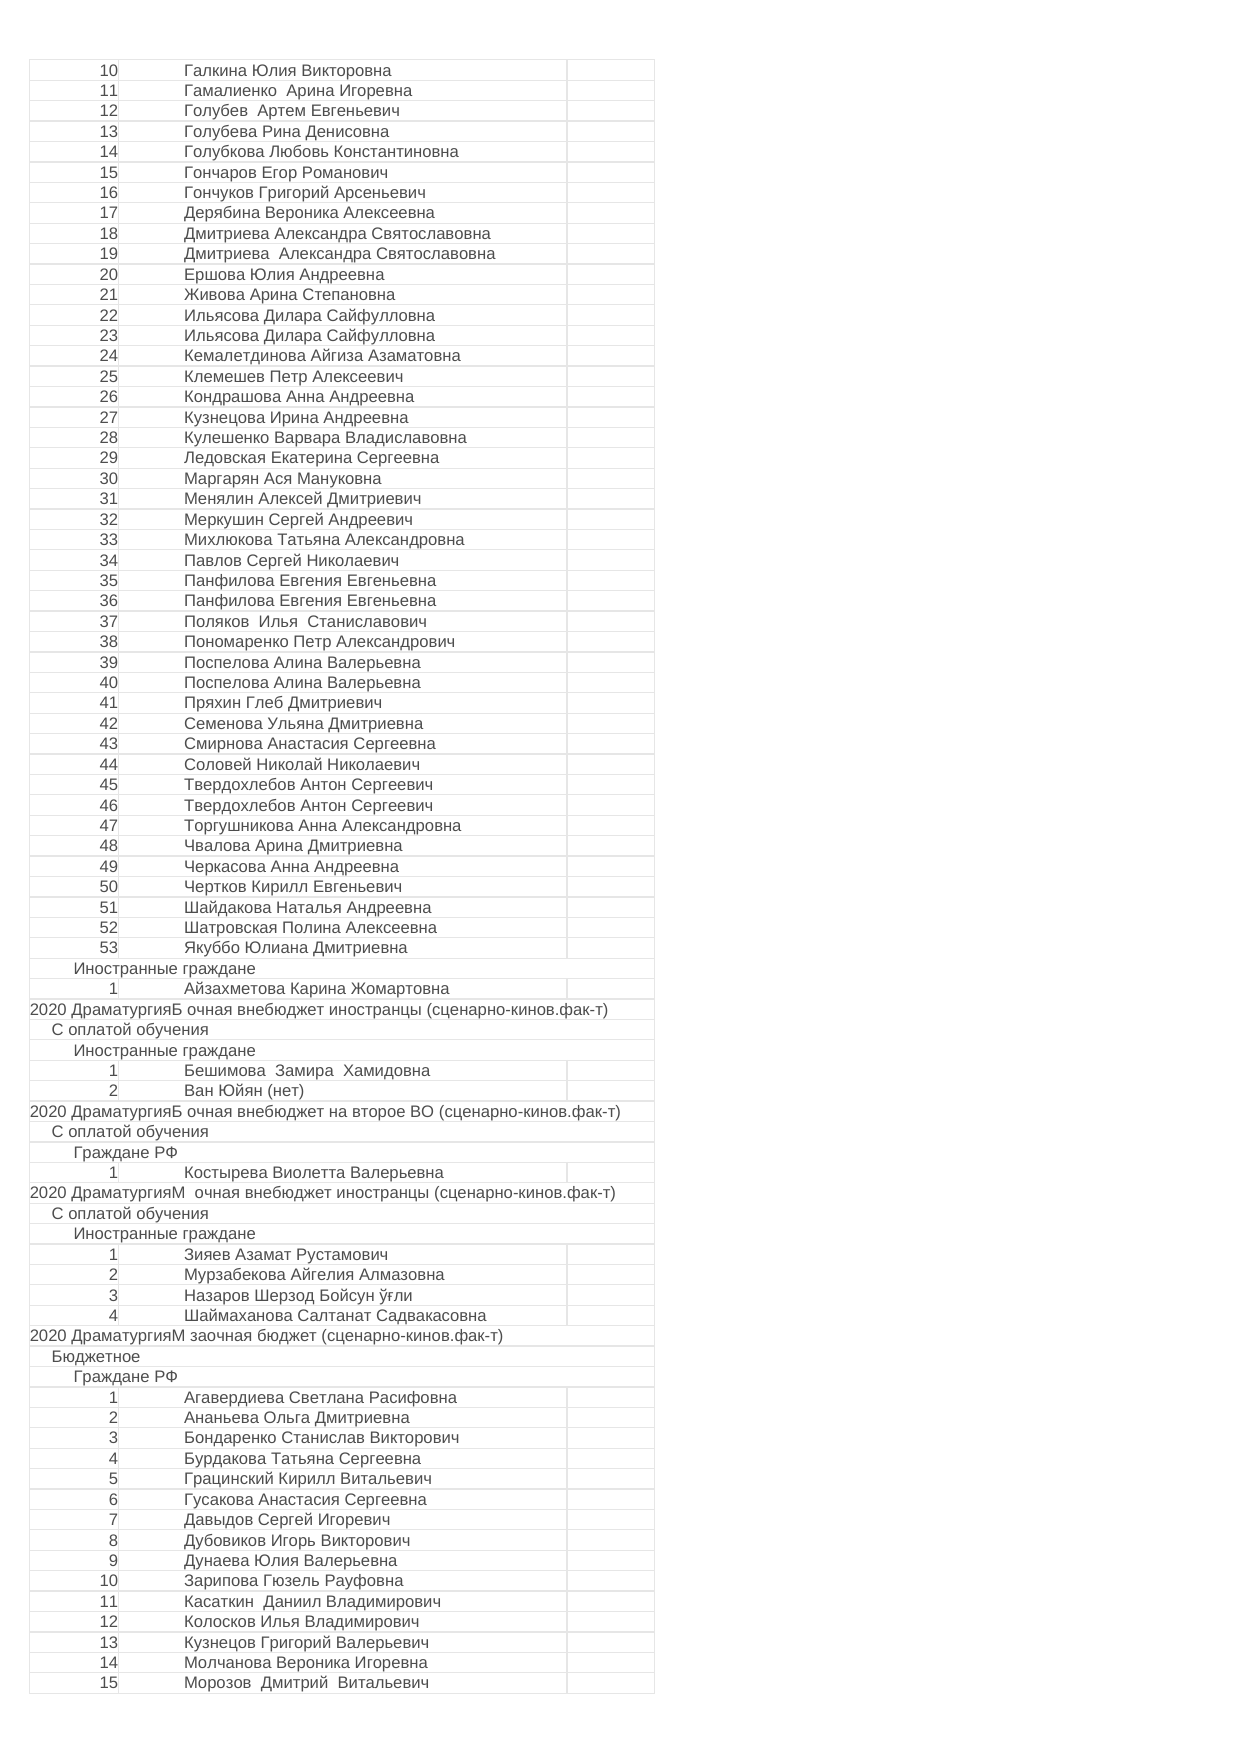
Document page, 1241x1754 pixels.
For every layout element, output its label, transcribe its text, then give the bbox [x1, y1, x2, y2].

table_cell Дубовиков Игорь Викторович [119, 1530, 566, 1549]
table_cell Зияев Азамат Рустамович [119, 1245, 566, 1264]
table_cell Меркушин Сергей Андреевич [119, 510, 566, 529]
table_cell Агавердиева Светлана Расифовна [119, 1388, 566, 1407]
table_cell 12 [30, 1612, 118, 1631]
table_cell 4 [30, 1306, 118, 1325]
table_cell Черкасова Анна Андреевна [119, 857, 566, 876]
table_cell 1 [30, 1163, 118, 1182]
table_cell 39 [30, 653, 118, 672]
table_cell Дерябина Вероника Алексеевна [119, 203, 566, 222]
table_cell [568, 632, 654, 651]
table_cell Галкина Юлия Викторовна [119, 60, 566, 79]
table_cell [568, 1612, 654, 1631]
table_cell 43 [30, 734, 118, 753]
table_cell Живова Арина Степановна [119, 285, 566, 304]
table_cell Павлов Сергей Николаевич [119, 550, 566, 569]
table_cell Твердохлебов Антон Сергеевич [119, 775, 566, 794]
table_cell Бешимова Замира Хамидовна [119, 1061, 566, 1080]
table_cell Семенова Ульяна Дмитриевна [119, 714, 566, 733]
table_cell Иностранные граждане [30, 1224, 654, 1243]
table_cell 38 [30, 632, 118, 651]
table_cell С оплатой обучения [30, 1122, 654, 1141]
table_cell 31 [30, 489, 118, 508]
table_cell Бюджетное [30, 1347, 654, 1366]
table_cell Дмитриева Александра Святославовна [119, 244, 566, 263]
table_cell 51 [30, 898, 118, 917]
table_cell 18 [30, 224, 118, 243]
table_cell 5 [30, 1469, 118, 1488]
table_cell [568, 1163, 654, 1182]
table_cell [568, 1469, 654, 1488]
table_cell 3 [30, 1285, 118, 1304]
table_cell [568, 428, 654, 447]
table_cell 2020 ДраматургияБ очная внебюджет на второе ВО (сценарно-кинов.фак-т) [30, 1102, 654, 1121]
table_cell Дмитриева Александра Святославовна [119, 224, 566, 243]
table_cell Чертков Кирилл Евгеньевич [119, 877, 566, 896]
table_cell [568, 510, 654, 529]
table_cell 30 [30, 469, 118, 488]
table_cell [568, 1571, 654, 1590]
table_cell 1 [30, 1388, 118, 1407]
table_cell [568, 489, 654, 508]
table_cell Граждане РФ [30, 1143, 654, 1162]
table_cell Бурдакова Татьяна Сергеевна [119, 1449, 566, 1468]
table_cell [568, 693, 654, 712]
table_cell [568, 265, 654, 284]
table_cell [568, 1408, 654, 1427]
table_cell [568, 367, 654, 386]
table_cell [568, 122, 654, 141]
table_cell Давыдов Сергей Игоревич [119, 1510, 566, 1529]
table_cell [568, 1265, 654, 1284]
table_cell 35 [30, 571, 118, 590]
table_cell 36 [30, 591, 118, 610]
table_cell 10 [30, 60, 118, 79]
table_cell 23 [30, 326, 118, 345]
table_cell 1 [30, 979, 118, 998]
table_cell 26 [30, 387, 118, 406]
table_cell Гончуков Григорий Арсеньевич [119, 183, 566, 202]
table_cell 1 [30, 1061, 118, 1080]
table_cell Голубева Рина Денисовна [119, 122, 566, 141]
table_cell С оплатой обучения [30, 1204, 654, 1223]
table_cell 40 [30, 673, 118, 692]
table_cell Соловей Николай Николаевич [119, 755, 566, 774]
table_cell [568, 714, 654, 733]
table_cell Мурзабекова Айгелия Алмазовна [119, 1265, 566, 1284]
table_cell 42 [30, 714, 118, 733]
table_cell [568, 979, 654, 998]
table_cell 12 [30, 101, 118, 120]
table_cell 1 [30, 1245, 118, 1264]
table_cell [568, 836, 654, 855]
table_cell Иностранные граждане [30, 1040, 654, 1059]
table_cell Голубкова Любовь Константиновна [119, 142, 566, 161]
table_cell Михлюкова Татьяна Александровна [119, 530, 566, 549]
table_cell Ледовская Екатерина Сергеевна [119, 448, 566, 467]
table_cell 17 [30, 203, 118, 222]
table_cell 49 [30, 857, 118, 876]
table_cell [568, 1633, 654, 1652]
table_cell [568, 775, 654, 794]
table_cell Костырева Виолетта Валерьевна [119, 1163, 566, 1182]
table_cell Бондаренко Станислав Викторович [119, 1428, 566, 1447]
table_cell 33 [30, 530, 118, 549]
table_cell 2 [30, 1265, 118, 1284]
table_cell 2020 ДраматургияМ заочная бюджет (сценарно-кинов.фак-т) [30, 1326, 654, 1345]
table_cell 3 [30, 1428, 118, 1447]
table_cell 16 [30, 183, 118, 202]
table_cell [568, 673, 654, 692]
table_cell Айзахметова Карина Жомартовна [119, 979, 566, 998]
table_cell [568, 224, 654, 243]
table_cell [568, 1306, 654, 1325]
table_cell Поляков Илья Станиславович [119, 612, 566, 631]
table_cell [568, 550, 654, 569]
table_cell 8 [30, 1530, 118, 1549]
table_cell Кемалетдинова Айгиза Азаматовна [119, 346, 566, 365]
table_cell [568, 1490, 654, 1509]
table_cell [568, 612, 654, 631]
table_cell 34 [30, 550, 118, 569]
table_cell Гончаров Егор Романович [119, 163, 566, 182]
table_cell 2020 ДраматургияМ очная внебюджет иностранцы (сценарно-кинов.фак-т) [30, 1183, 654, 1202]
table_cell Пономаренко Петр Александрович [119, 632, 566, 651]
table_cell 15 [30, 163, 118, 182]
table_cell 2 [30, 1408, 118, 1427]
table_cell Кузнецов Григорий Валерьевич [119, 1633, 566, 1652]
table_cell [568, 1673, 654, 1692]
table_cell Голубев Артем Евгеньевич [119, 101, 566, 120]
table_cell 44 [30, 755, 118, 774]
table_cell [119, 1673, 566, 1692]
table_cell С оплатой обучения [30, 1020, 654, 1039]
table_cell [568, 530, 654, 549]
table_cell Ильясова Дилара Сайфулловна [119, 326, 566, 345]
table_cell [568, 305, 654, 324]
table_cell 11 [30, 1592, 118, 1611]
table_cell Ван Юйян (нет) [119, 1081, 566, 1100]
table_cell 48 [30, 836, 118, 855]
table_cell [568, 203, 654, 222]
table_cell Граждане РФ [30, 1367, 654, 1386]
table_cell Кузнецова Ирина Андреевна [119, 408, 566, 427]
table_cell 15 [30, 1673, 118, 1692]
table_cell Твердохлебов Антон Сергеевич [119, 795, 566, 814]
table_cell Клемешев Петр Алексеевич [119, 367, 566, 386]
table_cell 19 [30, 244, 118, 263]
table_cell 53 [30, 938, 118, 957]
table_cell 14 [30, 142, 118, 161]
table_cell Молчанова Вероника Игоревна [119, 1653, 566, 1672]
table_cell 28 [30, 428, 118, 447]
table_cell Якуббо Юлиана Дмитриевна [119, 938, 566, 957]
table_cell Касаткин Даниил Владимирович [119, 1592, 566, 1611]
table_cell 13 [30, 122, 118, 141]
table_cell [568, 448, 654, 467]
table_cell 29 [30, 448, 118, 467]
table_cell Торгушникова Анна Александровна [119, 816, 566, 835]
table_cell [568, 1449, 654, 1468]
table_cell Шайдакова Наталья Андреевна [119, 898, 566, 917]
table_cell 21 [30, 285, 118, 304]
table_cell 24 [30, 346, 118, 365]
table_cell 9 [30, 1551, 118, 1570]
table_cell Колосков Илья Владимирович [119, 1612, 566, 1631]
table_cell [568, 1653, 654, 1672]
table_cell 25 [30, 367, 118, 386]
table_cell Кулешенко Варвара Владиславовна [119, 428, 566, 447]
table_cell Назаров Шерзод Бойсун ўғли [119, 1285, 566, 1304]
table_cell Менялин Алексей Дмитриевич [119, 489, 566, 508]
table_cell 13 [30, 1633, 118, 1652]
table_cell [568, 734, 654, 753]
table_cell Маргарян Ася Мануковна [119, 469, 566, 488]
table_cell 22 [30, 305, 118, 324]
table_cell [568, 1245, 654, 1264]
table_cell 4 [30, 1449, 118, 1468]
table_cell [568, 101, 654, 120]
table_cell [568, 387, 654, 406]
table_cell [568, 1061, 654, 1080]
table_cell Шаймаханова Салтанат Садвакасовна [119, 1306, 566, 1325]
table_cell Ильясова Дилара Сайфулловна [119, 305, 566, 324]
table_cell Панфилова Евгения Евгеньевна [119, 591, 566, 610]
table_cell 27 [30, 408, 118, 427]
table_cell [568, 816, 654, 835]
table_cell Иностранные граждане [30, 959, 654, 978]
table_cell Шатровская Полина Алексеевна [119, 918, 566, 937]
table_cell [568, 1592, 654, 1611]
table_cell [568, 244, 654, 263]
table_cell Поспелова Алина Валерьевна [119, 653, 566, 672]
table_cell [568, 408, 654, 427]
table_cell 14 [30, 1653, 118, 1672]
table_cell 6 [30, 1490, 118, 1509]
table_cell [568, 591, 654, 610]
table_cell Панфилова Евгения Евгеньевна [119, 571, 566, 590]
table_cell [568, 857, 654, 876]
table_cell [568, 755, 654, 774]
table_cell 10 [30, 1571, 118, 1590]
table_cell 46 [30, 795, 118, 814]
table_cell 47 [30, 816, 118, 835]
table_cell [568, 1510, 654, 1529]
table_cell 41 [30, 693, 118, 712]
table_cell Поспелова Алина Валерьевна [119, 673, 566, 692]
table_cell [568, 1530, 654, 1549]
table_cell [568, 142, 654, 161]
table_cell 32 [30, 510, 118, 529]
table_cell 11 [30, 81, 118, 100]
table_cell [568, 1388, 654, 1407]
table_cell [568, 918, 654, 937]
table_cell [568, 285, 654, 304]
table_cell [568, 795, 654, 814]
table_cell [568, 469, 654, 488]
table_cell 7 [30, 1510, 118, 1529]
table_cell 20 [30, 265, 118, 284]
table_cell [568, 1285, 654, 1304]
table_cell Гамалиенко Арина Игоревна [119, 81, 566, 100]
table_cell [568, 938, 654, 957]
table_cell [568, 653, 654, 672]
table_cell Чвалова Арина Дмитриевна [119, 836, 566, 855]
table_cell [568, 326, 654, 345]
table_cell [568, 1081, 654, 1100]
table_cell Гусакова Анастасия Сергеевна [119, 1490, 566, 1509]
table_cell [568, 1428, 654, 1447]
table_cell 50 [30, 877, 118, 896]
table_cell [568, 346, 654, 365]
table_cell 2 [30, 1081, 118, 1100]
table_cell [568, 1551, 654, 1570]
table_cell Кондрашова Анна Андреевна [119, 387, 566, 406]
table_cell Ананьева Ольга Дмитриевна [119, 1408, 566, 1427]
table_cell [568, 163, 654, 182]
table_cell [568, 81, 654, 100]
table_cell 45 [30, 775, 118, 794]
table_cell 52 [30, 918, 118, 937]
table_cell Грацинский Кирилл Витальевич [119, 1469, 566, 1488]
table_cell Пряхин Глеб Дмитриевич [119, 693, 566, 712]
table_cell [568, 183, 654, 202]
table_cell [568, 877, 654, 896]
table_cell [568, 571, 654, 590]
table_cell [568, 898, 654, 917]
table_cell 2020 ДраматургияБ очная внебюджет иностранцы (сценарно-кинов.фак-т) [30, 1000, 654, 1019]
table_cell Смирнова Анастасия Сергеевна [119, 734, 566, 753]
table_cell 37 [30, 612, 118, 631]
table_cell [568, 60, 654, 79]
table_cell Дунаева Юлия Валерьевна [119, 1551, 566, 1570]
table_cell Ершова Юлия Андреевна [119, 265, 566, 284]
table_cell Зарипова Гюзель Рауфовна [119, 1571, 566, 1590]
